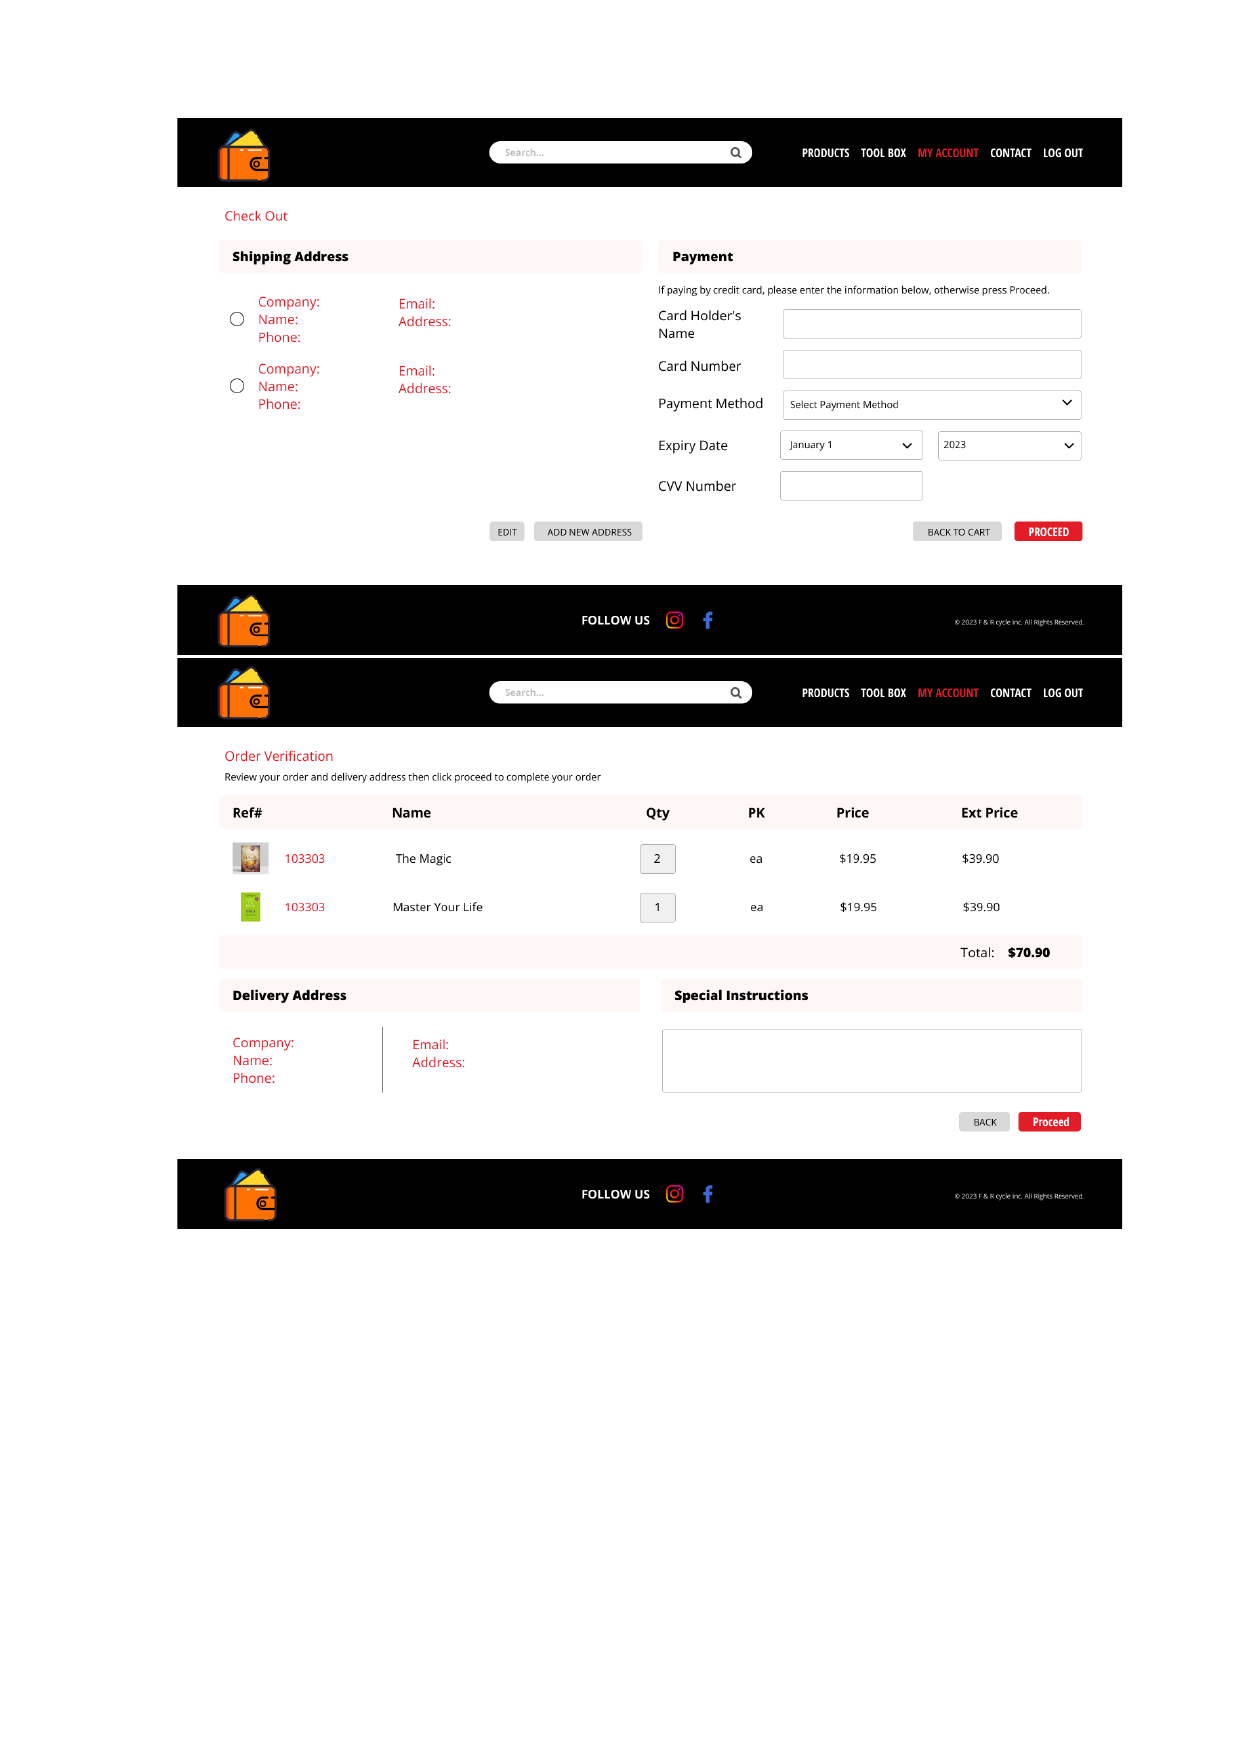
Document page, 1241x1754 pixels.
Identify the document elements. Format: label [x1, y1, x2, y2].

picture [177, 658, 1123, 1229]
picture [177, 118, 1123, 655]
